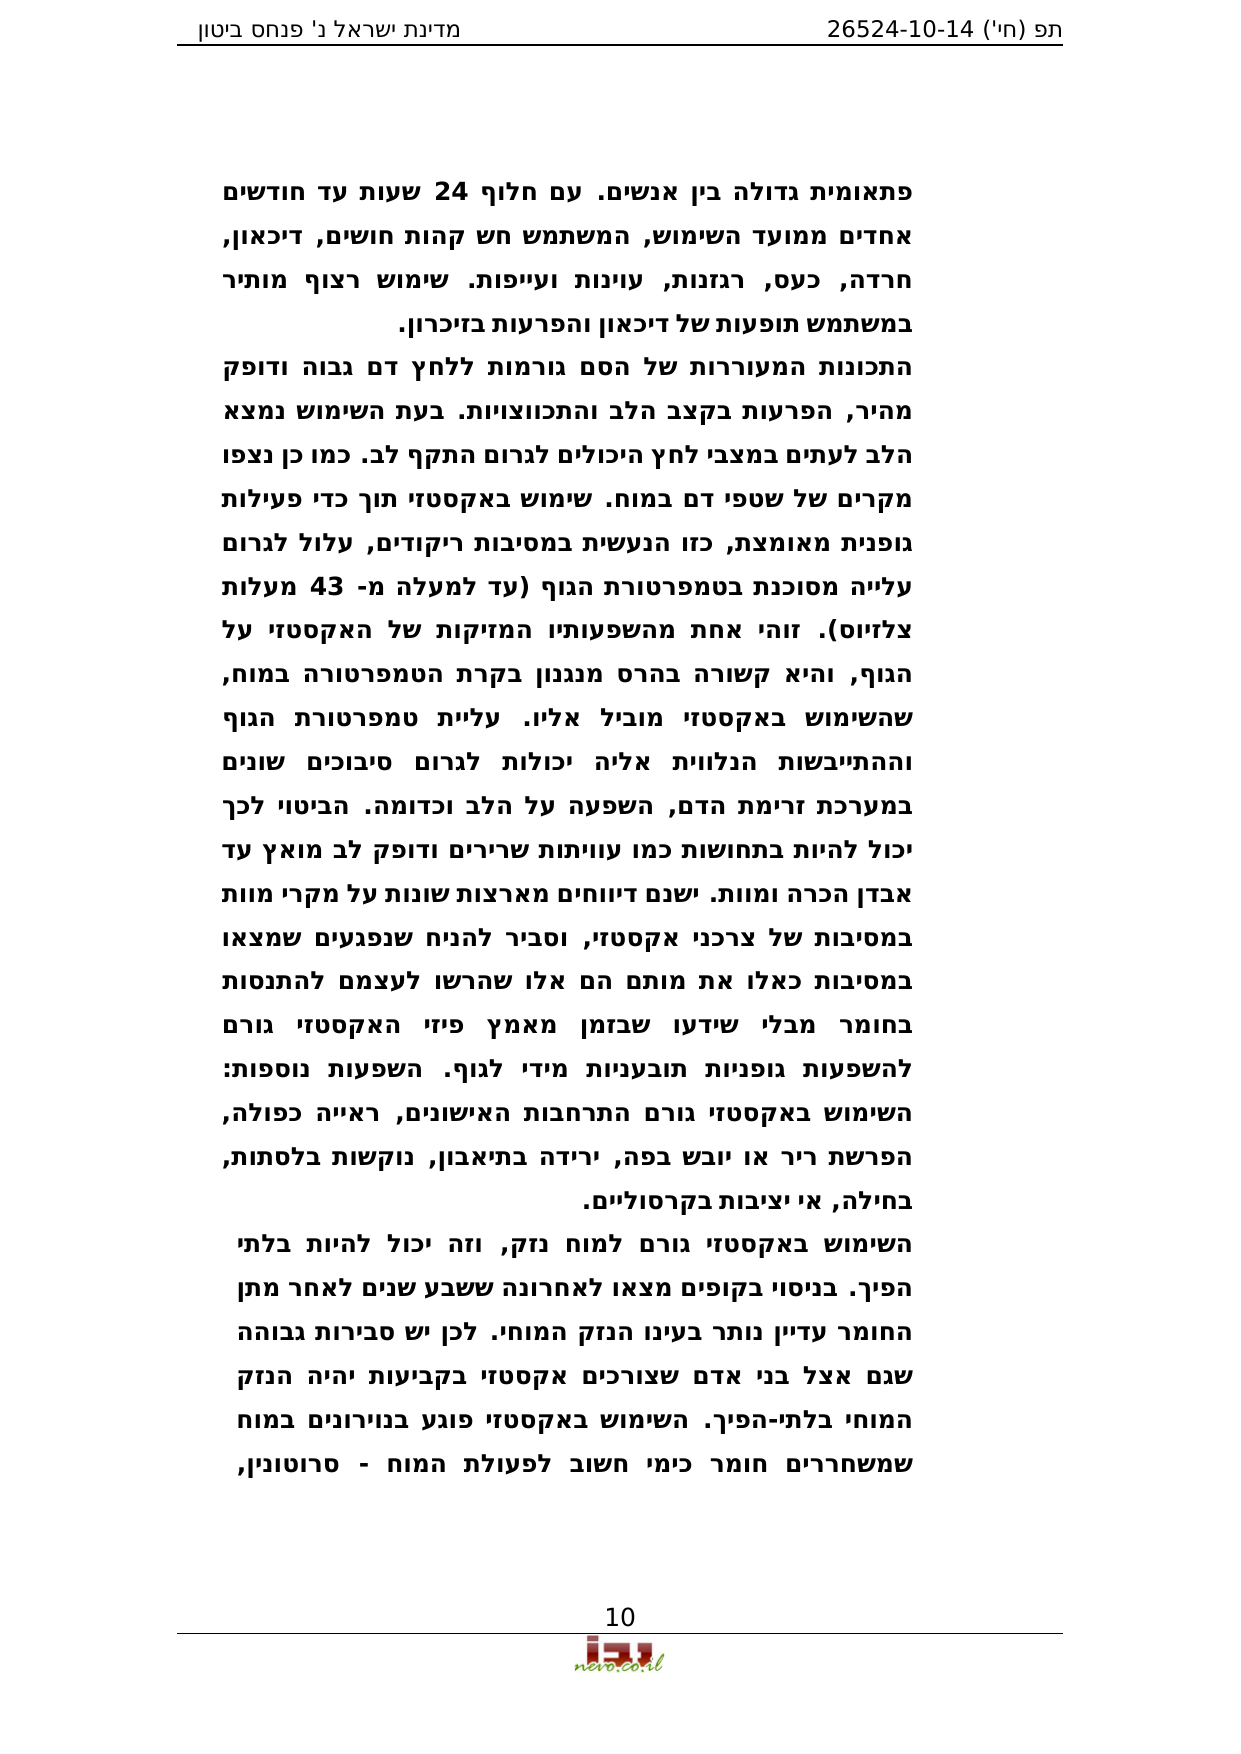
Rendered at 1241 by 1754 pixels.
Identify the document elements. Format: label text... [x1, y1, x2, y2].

picture [574, 1635, 666, 1673]
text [236, 1229, 913, 1478]
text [222, 177, 913, 338]
text התכונות המעוררות של הסם גורמות ללחץ דם גבוה ודופק מהיר, הפרעות בקצב הלב והתכווצויות. בעת השימוש נמצא הלב לעתים במצבי לחץ היכולים לגרום התקף לב. כמו כן נצפו מקרים של שטפי דם במוח. שימוש באקסטזי תוך כדי פעילות גופנית מאומצת, כזו הנעשית במסיבות ריקודים, עלול לגרום עלייה מסוכנת בטמפרטורת הגוף (עד למעלה מ- 43 מעלות צלזיוס). זוהי אחת מהשפעותיו המזיקות של האקסטזי על הגוף, והיא קשורה בהרס מנגנון בקרת הטמפרטורה במוח, שהשימוש באקסטזי מוביל אליו. עליית טמפרטורת הגוף וההתייבשות הנלווית אליה יכולות לגרום סיבוכים שונים במערכת זרימת הדם, השפעה על הלב וכדומה. הביטוי לכך יכול להיות בתחושות כמו עוויתות שרירים ודופק לב מואץ עד אבדן הכרה ומוות. ישנם דיווחים מארצות שונות על מקרי מוות במסיבות של צרכני אקסטזי, וסביר להניח שנפגעים שמצאו במסיבות כאלו את מותם הם אלו שהרשו לעצמם להתנסות בחומר מבלי שידעו שבזמן מאמץ פיזי האקסטזי גורם להשפעות גופניות תובעניות מידי לגוף. השפעות נוספות: השימוש באקסטזי גורם התרחבות האישונים, ראייה כפולה, הפרשת ריר או יובש בפה, ירידה בתיאבון, נוקשות בלסתות, בחילה, אי יציבות בקרסוליים. [222, 353, 913, 1215]
